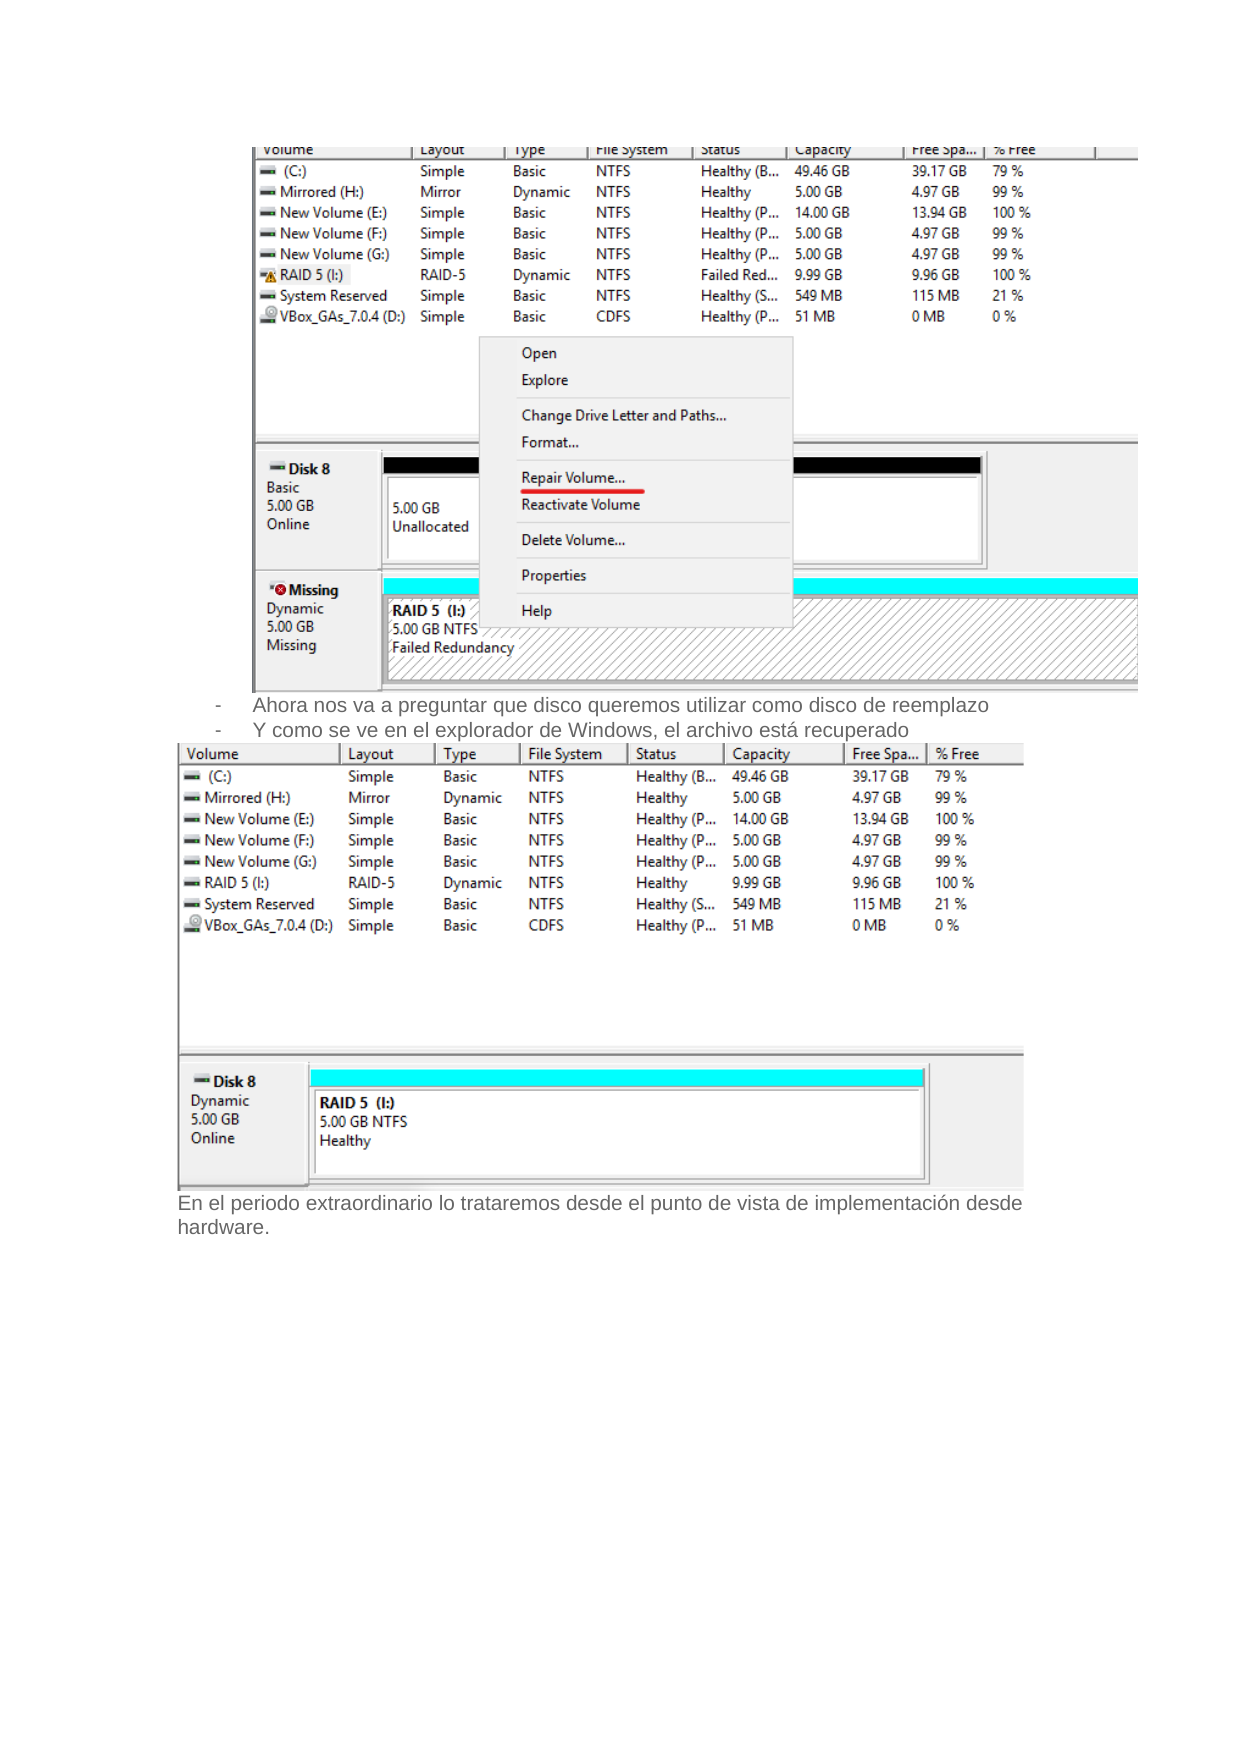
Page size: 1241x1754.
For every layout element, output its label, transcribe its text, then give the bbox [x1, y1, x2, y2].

list Y como se ve en el explorador de Windows, el archivo está recuperado [215, 718, 1063, 743]
text En el periodo extraordinario lo trataremos desde el punto de vista de implementación desde hardware. [177, 1191, 1063, 1238]
picture [177, 743, 1024, 1191]
list Ahora nos va a preguntar que disco queremos utilizar como disco de reemplazo [215, 692, 1063, 718]
picture [252, 147, 1138, 693]
